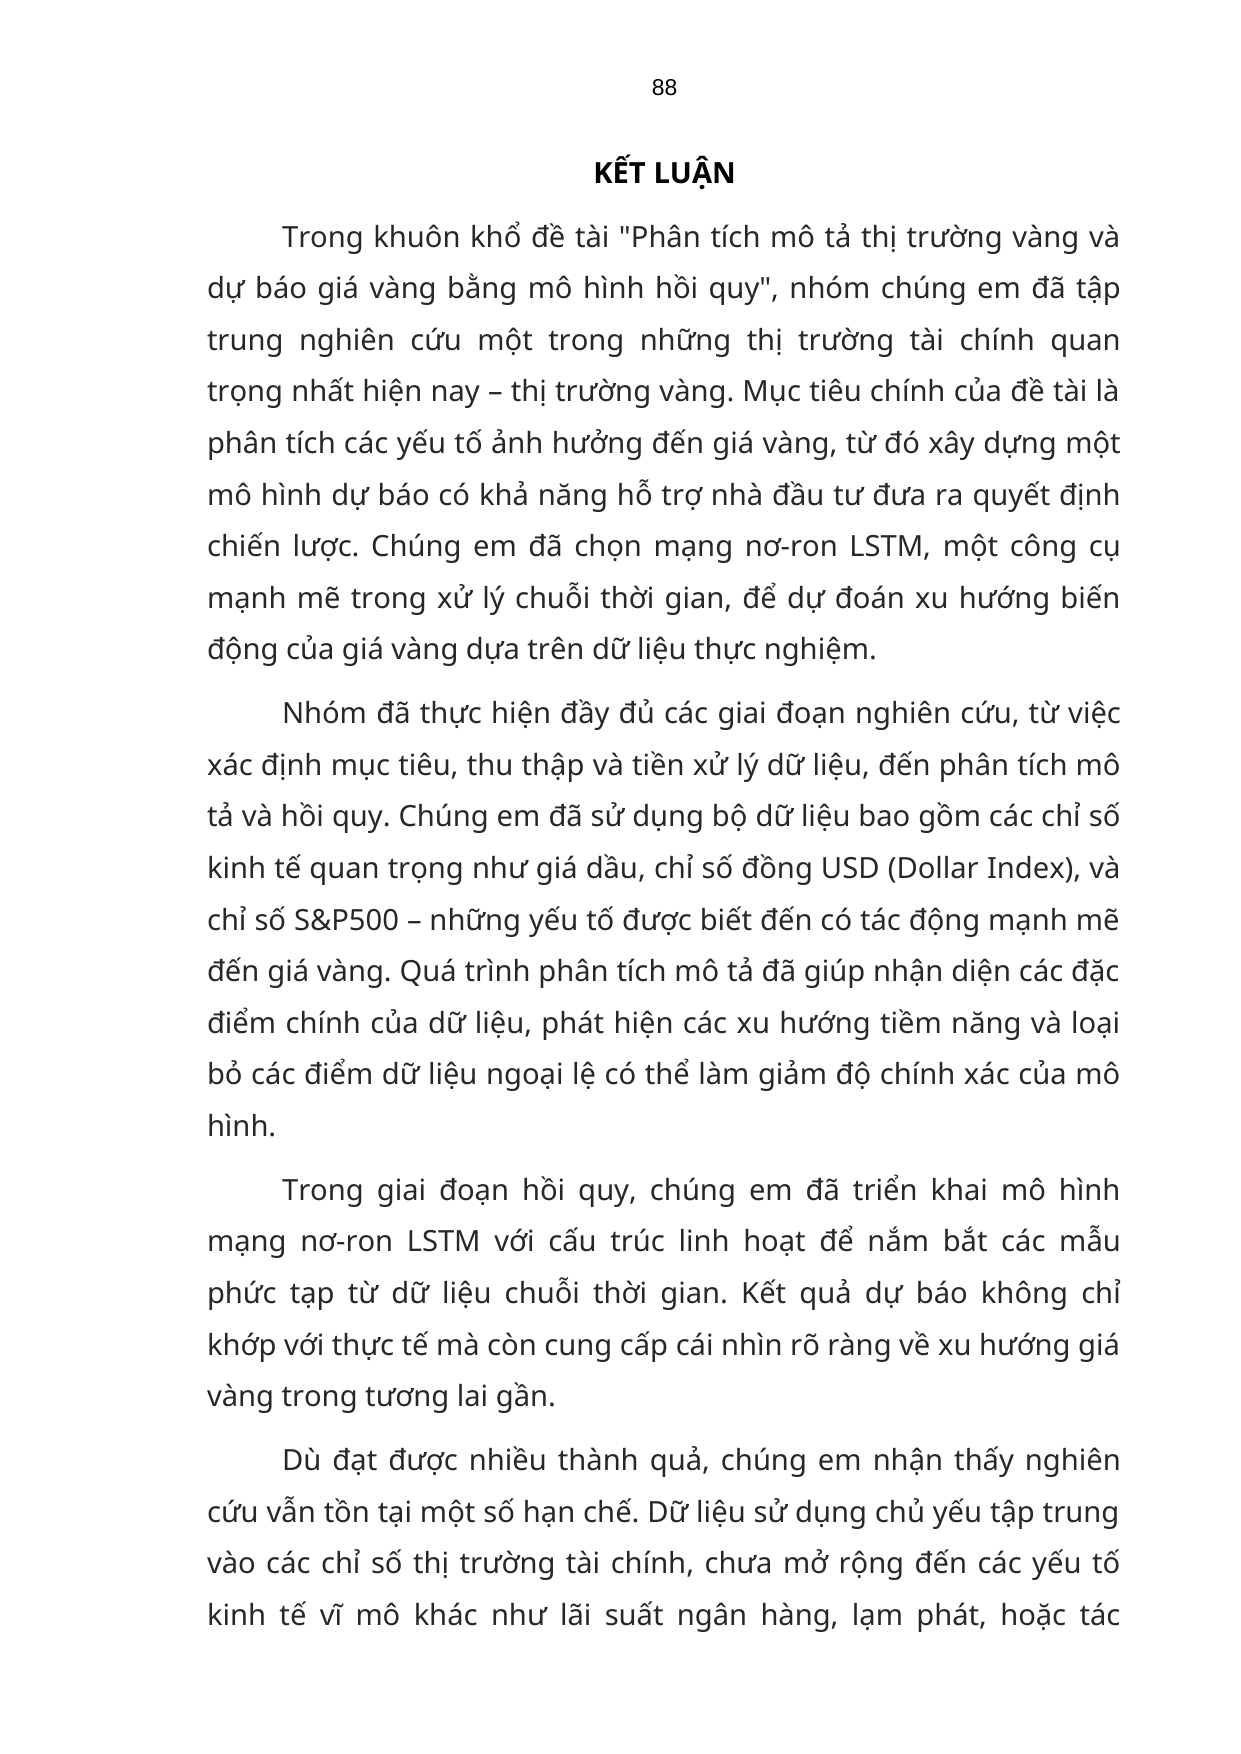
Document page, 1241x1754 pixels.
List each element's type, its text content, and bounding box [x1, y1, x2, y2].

text Trong khuôn khổ đề tài "Phân tích mô tả thị trường vàng và dự báo giá vàng bằng mô hình hồi quy", nhóm chúng em đã tập trung nghiên cứu một trong những thị trường tài chính quan trọng nhất hiện nay – thị trường vàng. Mục tiêu chính của đề tài là phân tích các yếu tố ảnh hưởng đến giá vàng, từ đó xây dựng một mô hình dự báo có khả năng hỗ trợ nhà đầu tư đưa ra quyết định chiến lược. Chúng em đã chọn mạng nơ-ron LSTM, một công cụ mạnh mẽ trong xử lý chuỗi thời gian, để dự đoán xu hướng biến động của giá vàng dựa trên dữ liệu thực nghiệm. [207, 216, 1122, 668]
subtitle KẾT LUẬN [207, 152, 1122, 192]
text Trong giai đoạn hồi quy, chúng em đã triển khai mô hình mạng nơ-ron LSTM với cấu trúc linh hoạt để nắm bắt các mẫu phức tạp từ dữ liệu chuỗi thời gian. Kết quả dự báo không chỉ khớp với thực tế mà còn cung cấp cái nhìn rõ ràng về xu hướng giá vàng trong tương lai gần. [207, 1169, 1122, 1415]
text Nhóm đã thực hiện đầy đủ các giai đoạn nghiên cứu, từ việc xác định mục tiêu, thu thập và tiền xử lý dữ liệu, đến phân tích mô tả và hồi quy. Chúng em đã sử dụng bộ dữ liệu bao gồm các chỉ số kinh tế quan trọng như giá dầu, chỉ số đồng USD (Dollar Index), và chỉ số S&P500 – những yếu tố được biết đến có tác động mạnh mẽ đến giá vàng. Quá trình phân tích mô tả đã giúp nhận diện các đặc điểm chính của dữ liệu, phát hiện các xu hướng tiềm năng và loại bỏ các điểm dữ liệu ngoại lệ có thể làm giảm độ chính xác của mô hình. [207, 692, 1122, 1145]
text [207, 1439, 1122, 1634]
